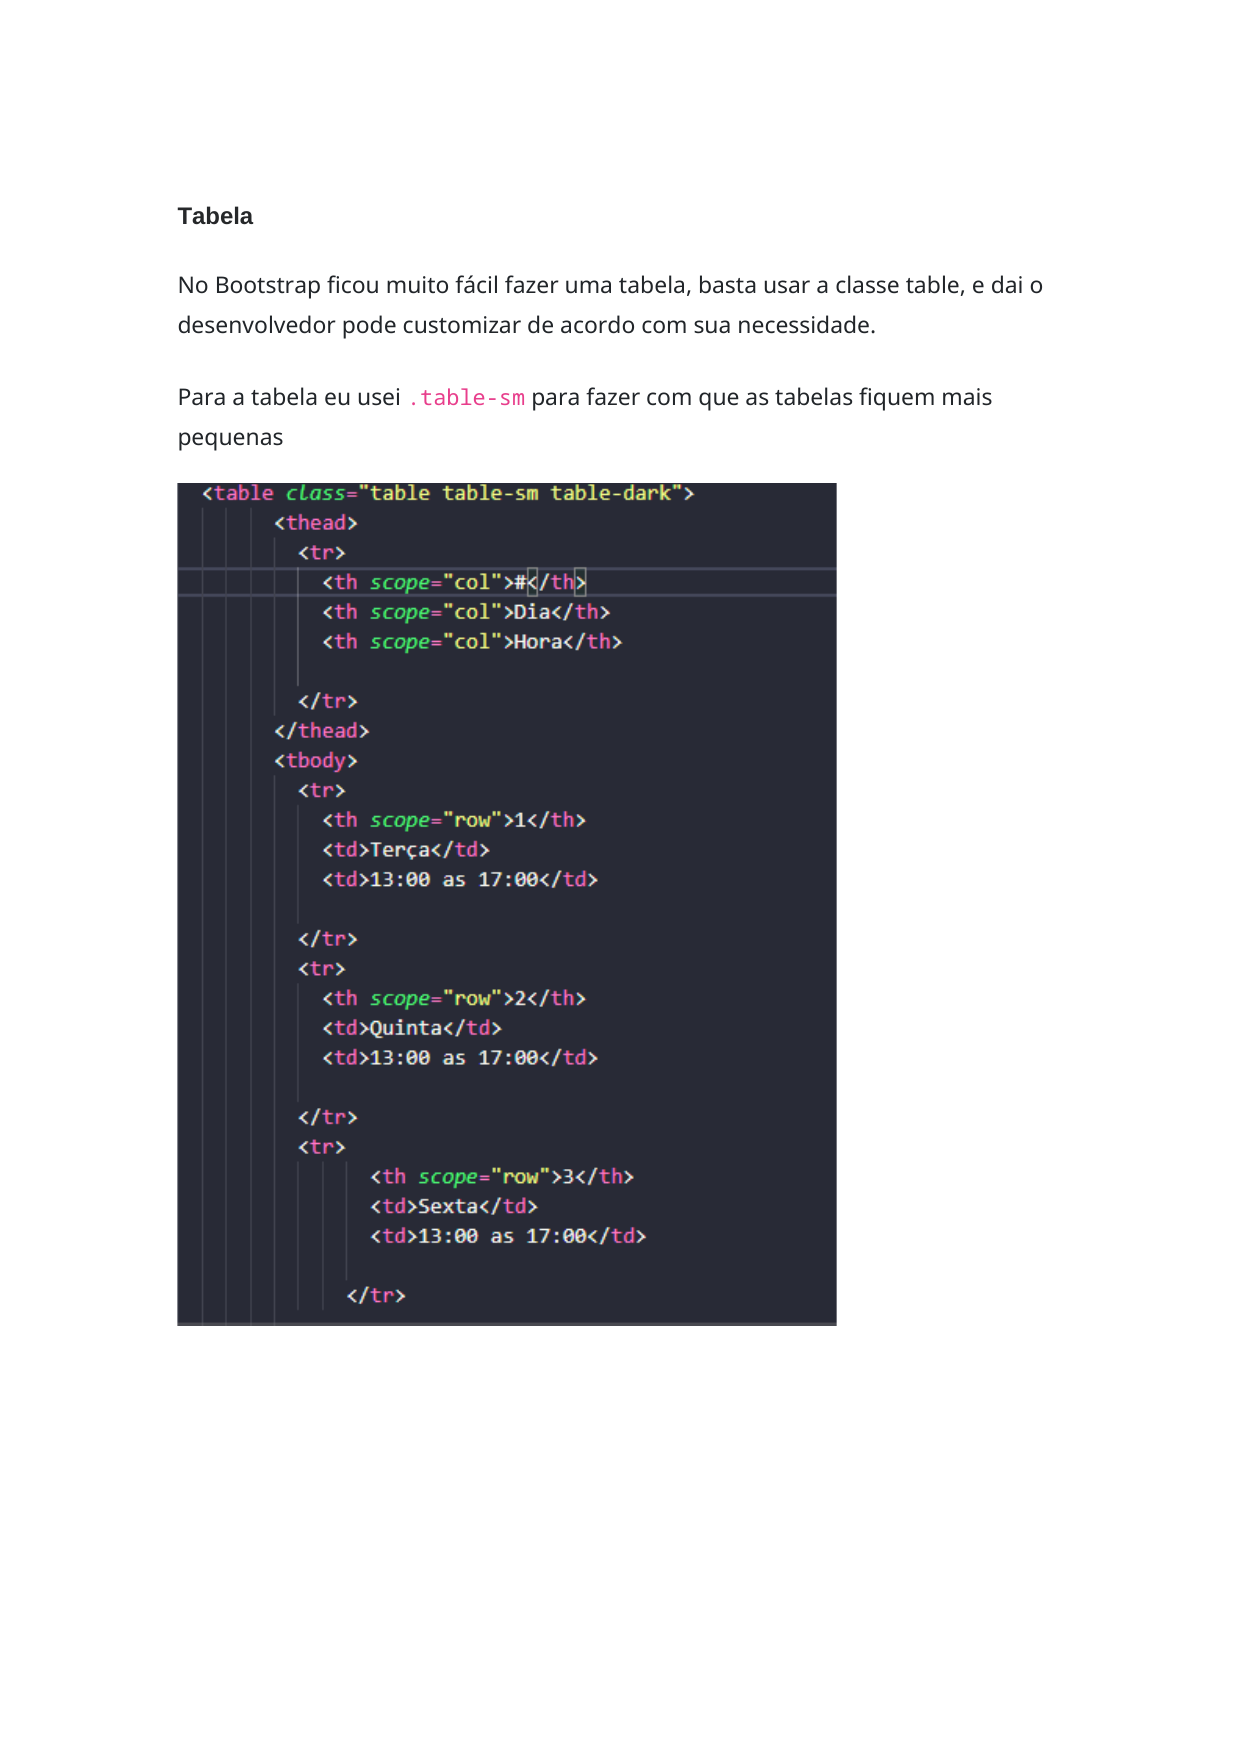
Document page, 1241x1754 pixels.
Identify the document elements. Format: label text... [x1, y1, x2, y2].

picture [177, 483, 837, 1326]
text No Bootstrap ficou muito fácil fazer uma tabela, basta usar a classe table, e dai o desenvolvedor pode customizar de acordo com sua necessidade. [177, 261, 1063, 341]
text Para a tabela eu usei .table-sm para fazer com que as tabelas fiquem mais pequenas [177, 372, 1063, 452]
text Tabela [177, 189, 1063, 229]
